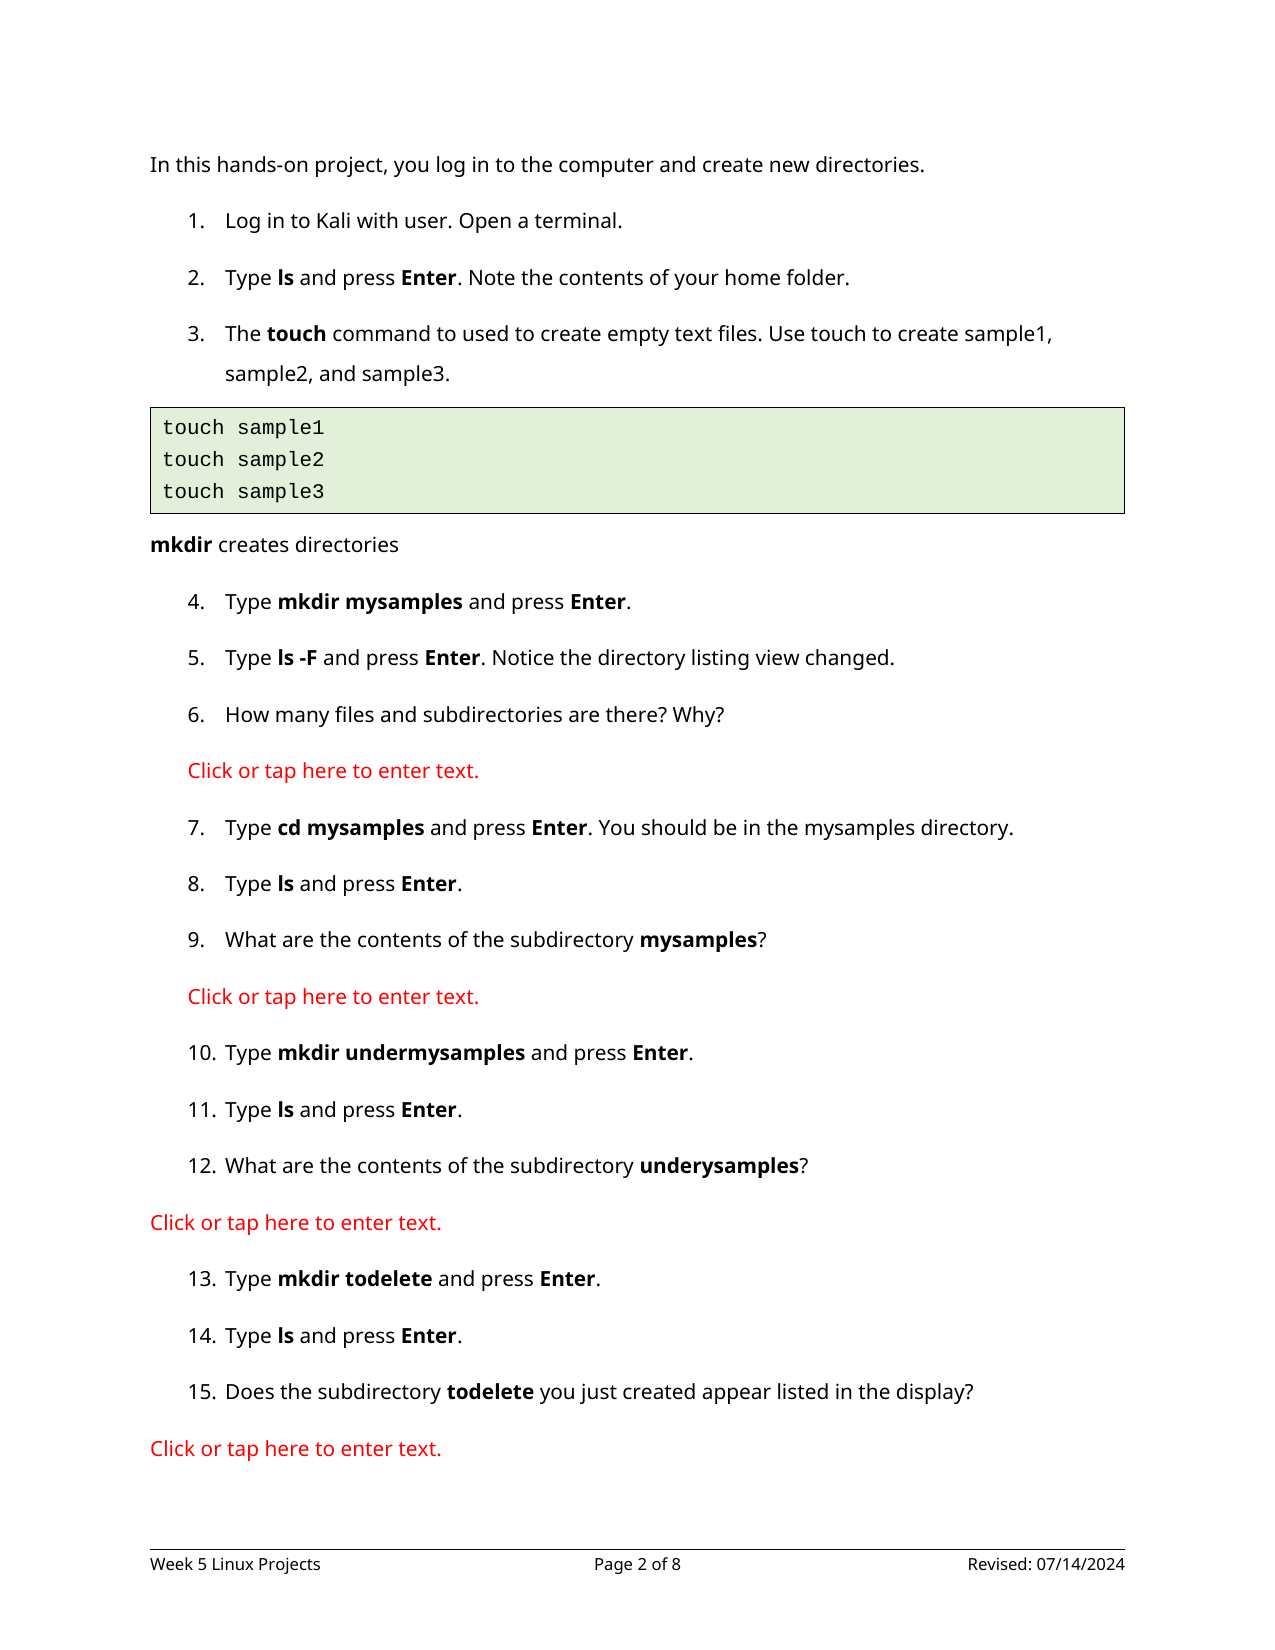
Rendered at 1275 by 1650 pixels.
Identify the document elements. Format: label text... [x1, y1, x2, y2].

list Does the subdirectory todelete you just created appear listed in the display? [187, 1377, 1125, 1406]
list Type ls and press Enter. [187, 1321, 1125, 1349]
list Log in to Kali with user. Open a terminal. [187, 206, 1125, 235]
list What are the contents of the subdirectory underysamples? [187, 1151, 1125, 1180]
text In this hands-on project, you log in to the computer and create new directories. [150, 150, 1125, 178]
list Type ls and press Enter. [187, 1095, 1125, 1123]
list What are the contents of the subdirectory mysamples? [187, 926, 1125, 954]
list Type mkdir mysamples and press Enter. [187, 587, 1125, 615]
text mkdir creates directories [150, 530, 1125, 559]
list Type cd mysamples and press Enter. You should be in the mysamples directory. [187, 813, 1125, 841]
list How many files and subdirectories are there? Why? [187, 700, 1125, 728]
list The touch command to used to create empty text files. Use touch to create sample1, sample2, and sample3. [187, 319, 1125, 388]
list Type ls and press Enter. Note the contents of your home folder. [187, 263, 1125, 291]
list Type mkdir undermysamples and press Enter. [187, 1038, 1125, 1067]
table_header touch sample1 touch sample2 touch sample3 [151, 408, 1124, 513]
list Type ls -F and press Enter. Notice the directory listing view changed. [187, 643, 1125, 672]
list Type mkdir todelete and press Enter. [187, 1264, 1125, 1293]
list Type ls and press Enter. [187, 869, 1125, 897]
